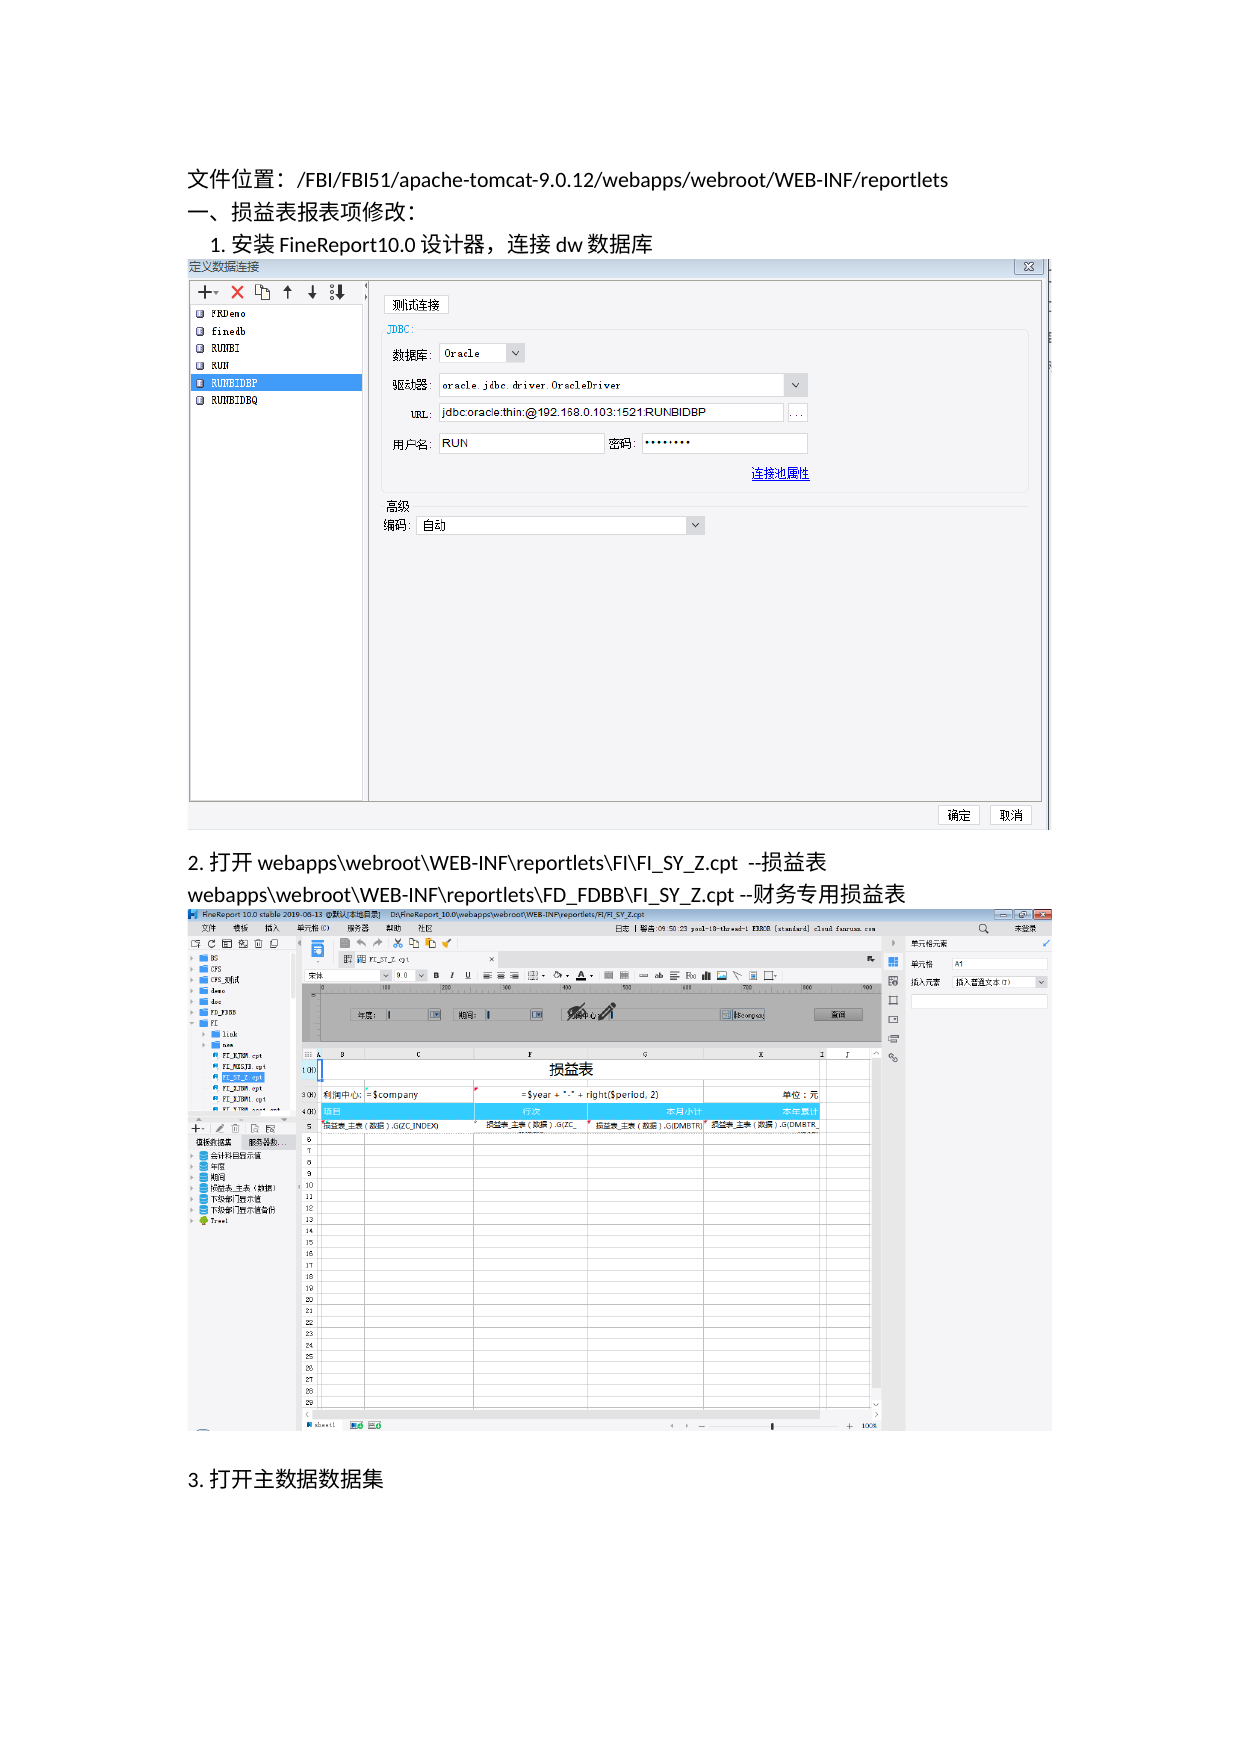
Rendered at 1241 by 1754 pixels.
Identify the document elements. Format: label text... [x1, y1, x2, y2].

text 1. 安装FineReport10.0设计器，连接dw数据库 [187, 227, 1053, 259]
picture [187, 259, 1052, 830]
picture [187, 909, 1052, 1431]
text 一、损益表报表项修改： [187, 194, 1053, 227]
list 打开webapps\webroot\WEB-INF\reportlets\FI\FI_SY_Z.cpt --损益表 [187, 844, 1053, 877]
text 文件位置：/FBI/FBI51/apache-tomcat-9.0.12/webapps/webroot/WEB-INF/reportlets [187, 162, 1053, 194]
list 打开主数据数据集 [187, 1462, 1053, 1494]
text webapps\webroot\WEB-INF\reportlets\FD_FDBB\FI_SY_Z.cpt --财务专用损益表 [187, 877, 1053, 909]
